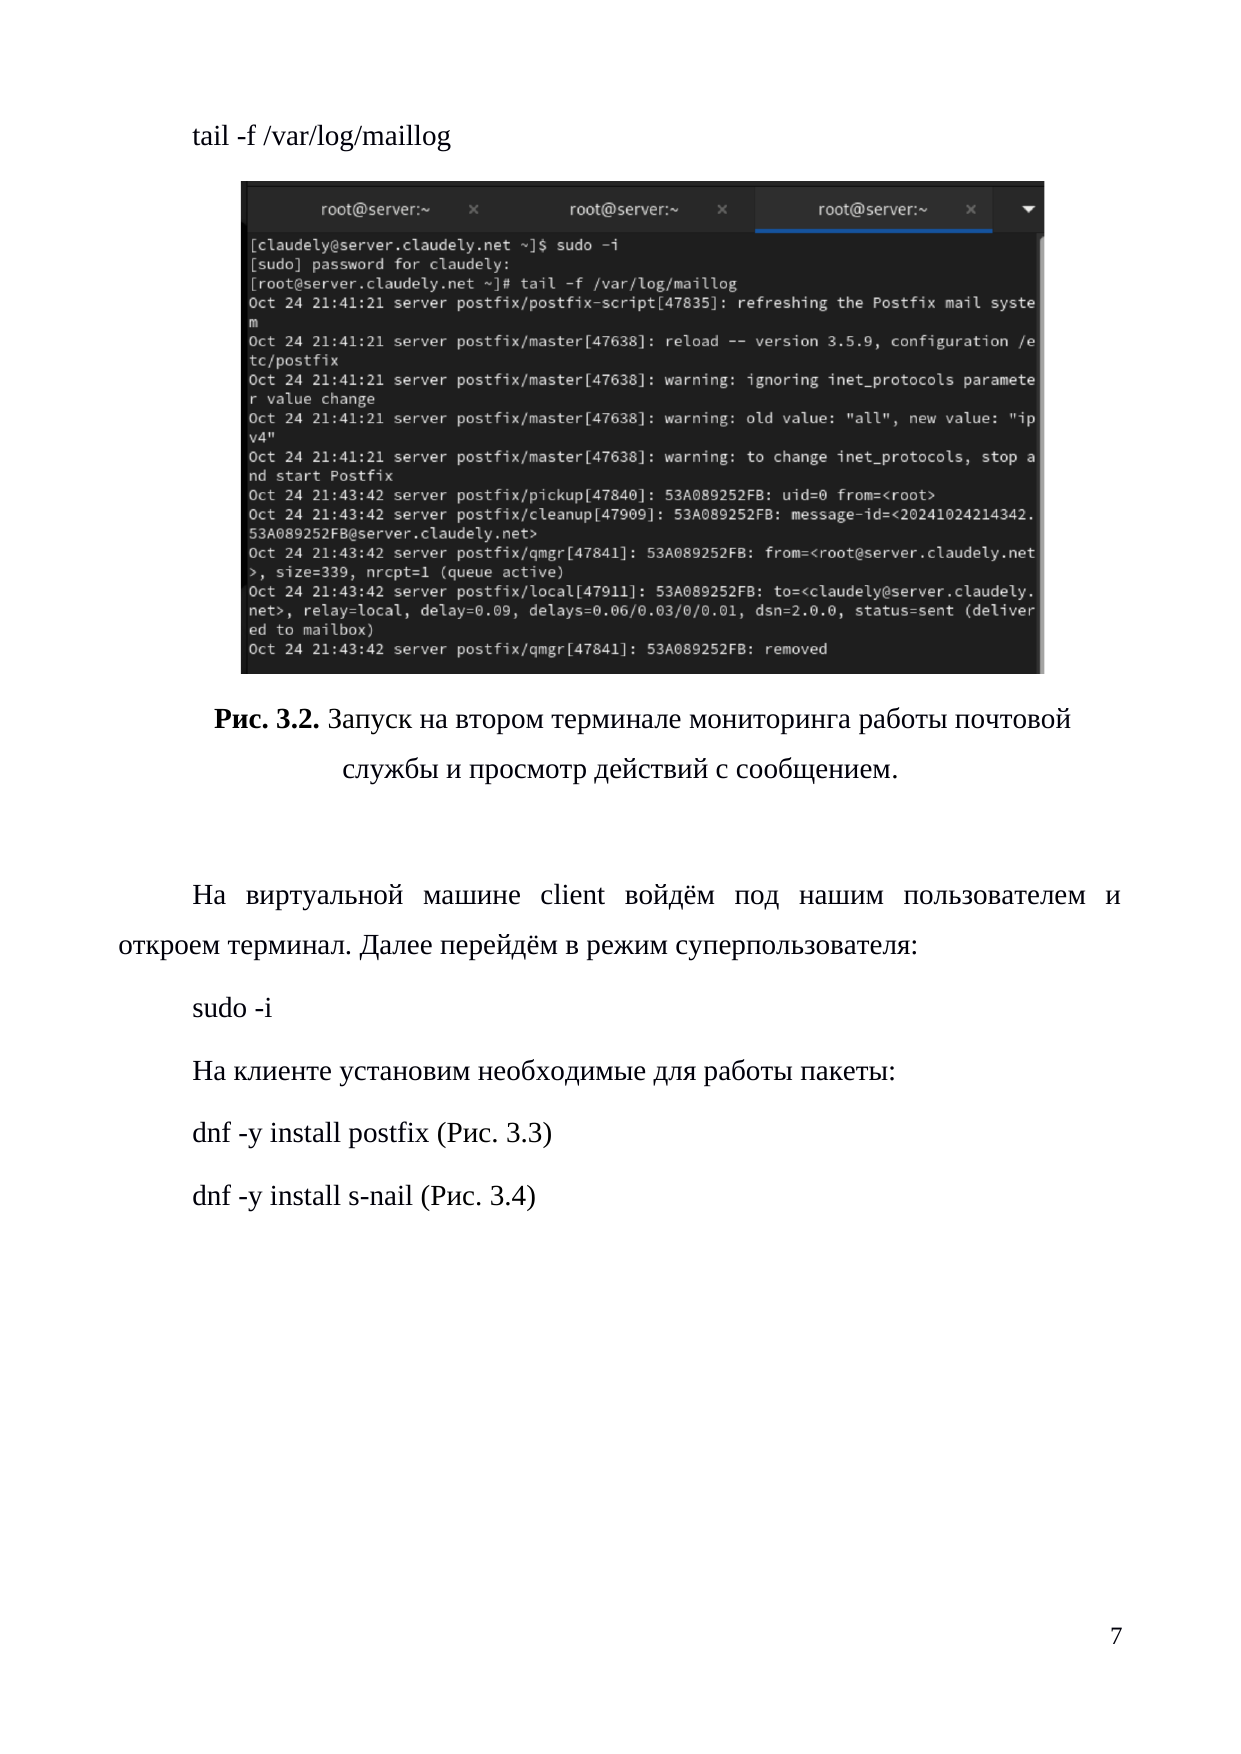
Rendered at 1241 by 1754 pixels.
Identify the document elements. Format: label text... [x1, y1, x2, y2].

text На клиенте установим необходимые для работы пакеты: [118, 1053, 1122, 1086]
text dnf -y install postfix (Рис. 3.3) [118, 1116, 1122, 1149]
text dnf -y install s-nail (Рис. 3.4) [118, 1178, 1122, 1212]
picture [240, 181, 1045, 674]
text sudo -i [118, 990, 1122, 1023]
text tail -f /var/log/maillog [118, 118, 1122, 152]
text Рис. 3.2. Запуск на втором терминале мониторинга работы почтовой службы и просмотр действий с сообщением. [118, 701, 1122, 785]
text На виртуальной машине client войдём под нашим пользователем и откроем терминал. Далее перейдём в режим суперпользователя: [118, 877, 1122, 961]
